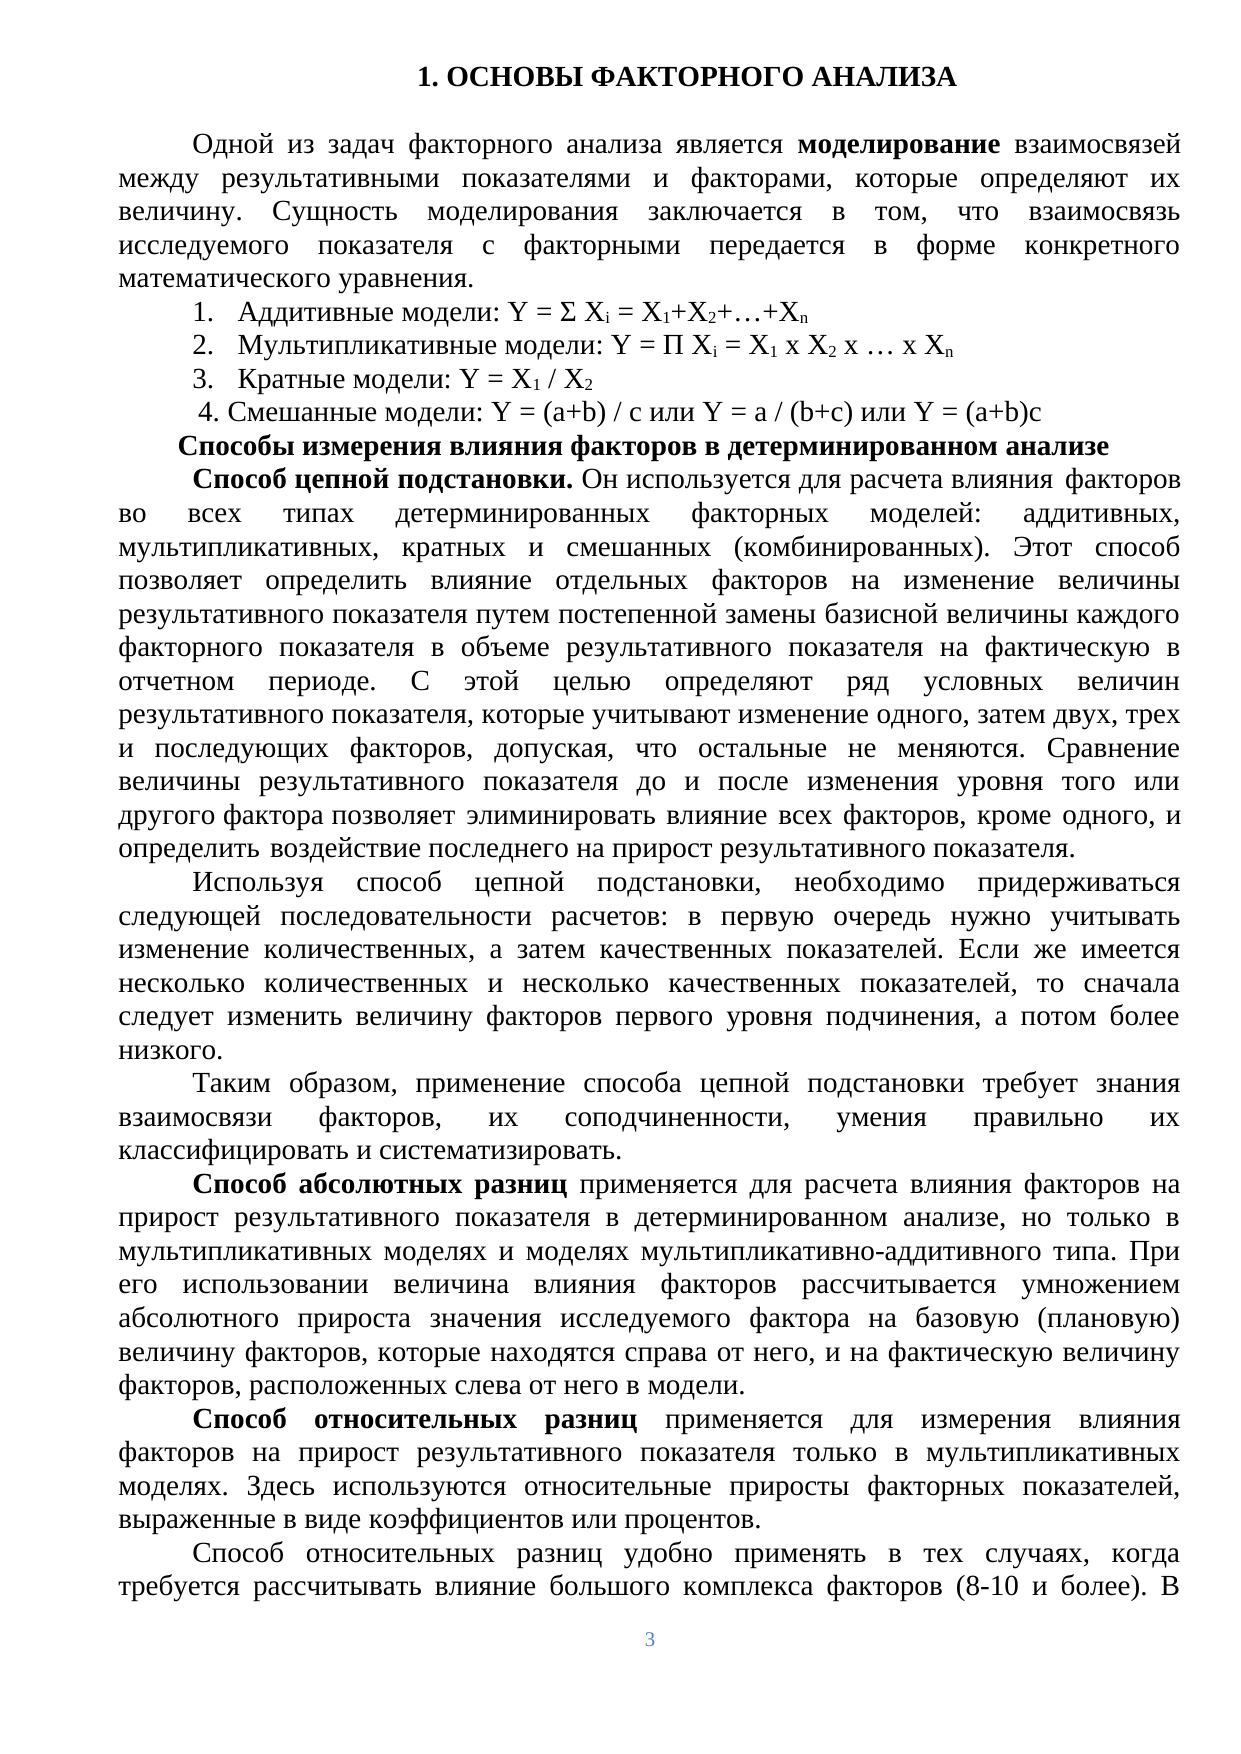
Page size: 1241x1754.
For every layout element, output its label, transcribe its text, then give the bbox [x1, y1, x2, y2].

text Таким образом, применение способа цепной подстановки требует знания взаимосвязи факторов, их соподчиненности, умения правильно их классифицировать и систематизировать. [118, 1065, 1181, 1166]
text 1. ОСНОВЫ ФАКТОРНОГО АНАЛИЗА [118, 59, 1181, 93]
list Кратные модели: Y = X1 / X2 [118, 361, 1181, 394]
text Одной из задач факторного анализа является моделирование взаимосвязей между результативными показателями и факторами, которые определяют их величину. Сущность моделирования заключается в том, что взаимосвязь исследуемого показателя с факторными передается в форме конкретного математического уравнения. [118, 126, 1181, 294]
text Способ относительных разниц применяется для измерения влияния факторов на прирост результативного показателя только в мультипликативных моделях. Здесь используются относительные приросты факторных показателей, выраженные в виде коэффициентов или процентов. [118, 1401, 1181, 1535]
list Смешанные модели: Y = (a+b) / с или Y = a / (b+c) или Y = (a+b)c [59, 394, 1181, 428]
list Аддитивные модели: Y = Σ Xi = X1+X2+…+Xn [118, 294, 1181, 327]
text Используя способ цепной подстановки, необходимо придерживаться следующей последовательности расчетов: в первую очередь нужно учитывать изменение количественных, а затем качественных показателей. Если же имеется несколько количественных и несколько качественных показателей, то сначала следует изменить величину факторов первого уровня подчинения, а потом более низкого. [118, 864, 1181, 1065]
text Способ абсолютных разниц применяется для расчета влияния факторов на прирост результативного показателя в детерминированном анализе, но только в мультипликативных моделях и моделях мультипликативно-аддитивного типа. При его использовании величина влияния факторов рассчитывается умножением абсолютного прироста значения исследуемого фактора на базовую (плановую) величину факторов, которые находятся справа от него, и на фактическую величину факторов, расположенных слева от него в модели. [118, 1166, 1181, 1401]
list Мультипликативные модели: Y = П Xi = X1 х X2 х … х Xn [118, 327, 1181, 361]
text Способ цепной подстановки. Он используется для расчета влияния факторов во всех типах детерминированных факторных моделей: аддитивных, мультипликативных, кратных и смешанных (комбинированных). Этот способ позволяет определить влияние отдельных факторов на изменение величины результативного показателя путем постепенной замены базисной величины каждого факторного показателя в объеме результативного показателя на фактическую в отчетном периоде. С этой целью определяют ряд условных величин результативного показателя, которые учитывают изменение одного, затем двух, трех и последующих факторов, допуская, что остальные не меняются. Сравнение величины результативного показателя до и после изменения уровня того или другого фактора позволяет элиминировать влияние всех факторов, кроме одного, и определить воздействие последнего на прирост результативного показателя. [118, 462, 1181, 864]
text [118, 1535, 1181, 1602]
text Способы измерения влияния факторов в детерминированном анализе [118, 428, 1181, 462]
